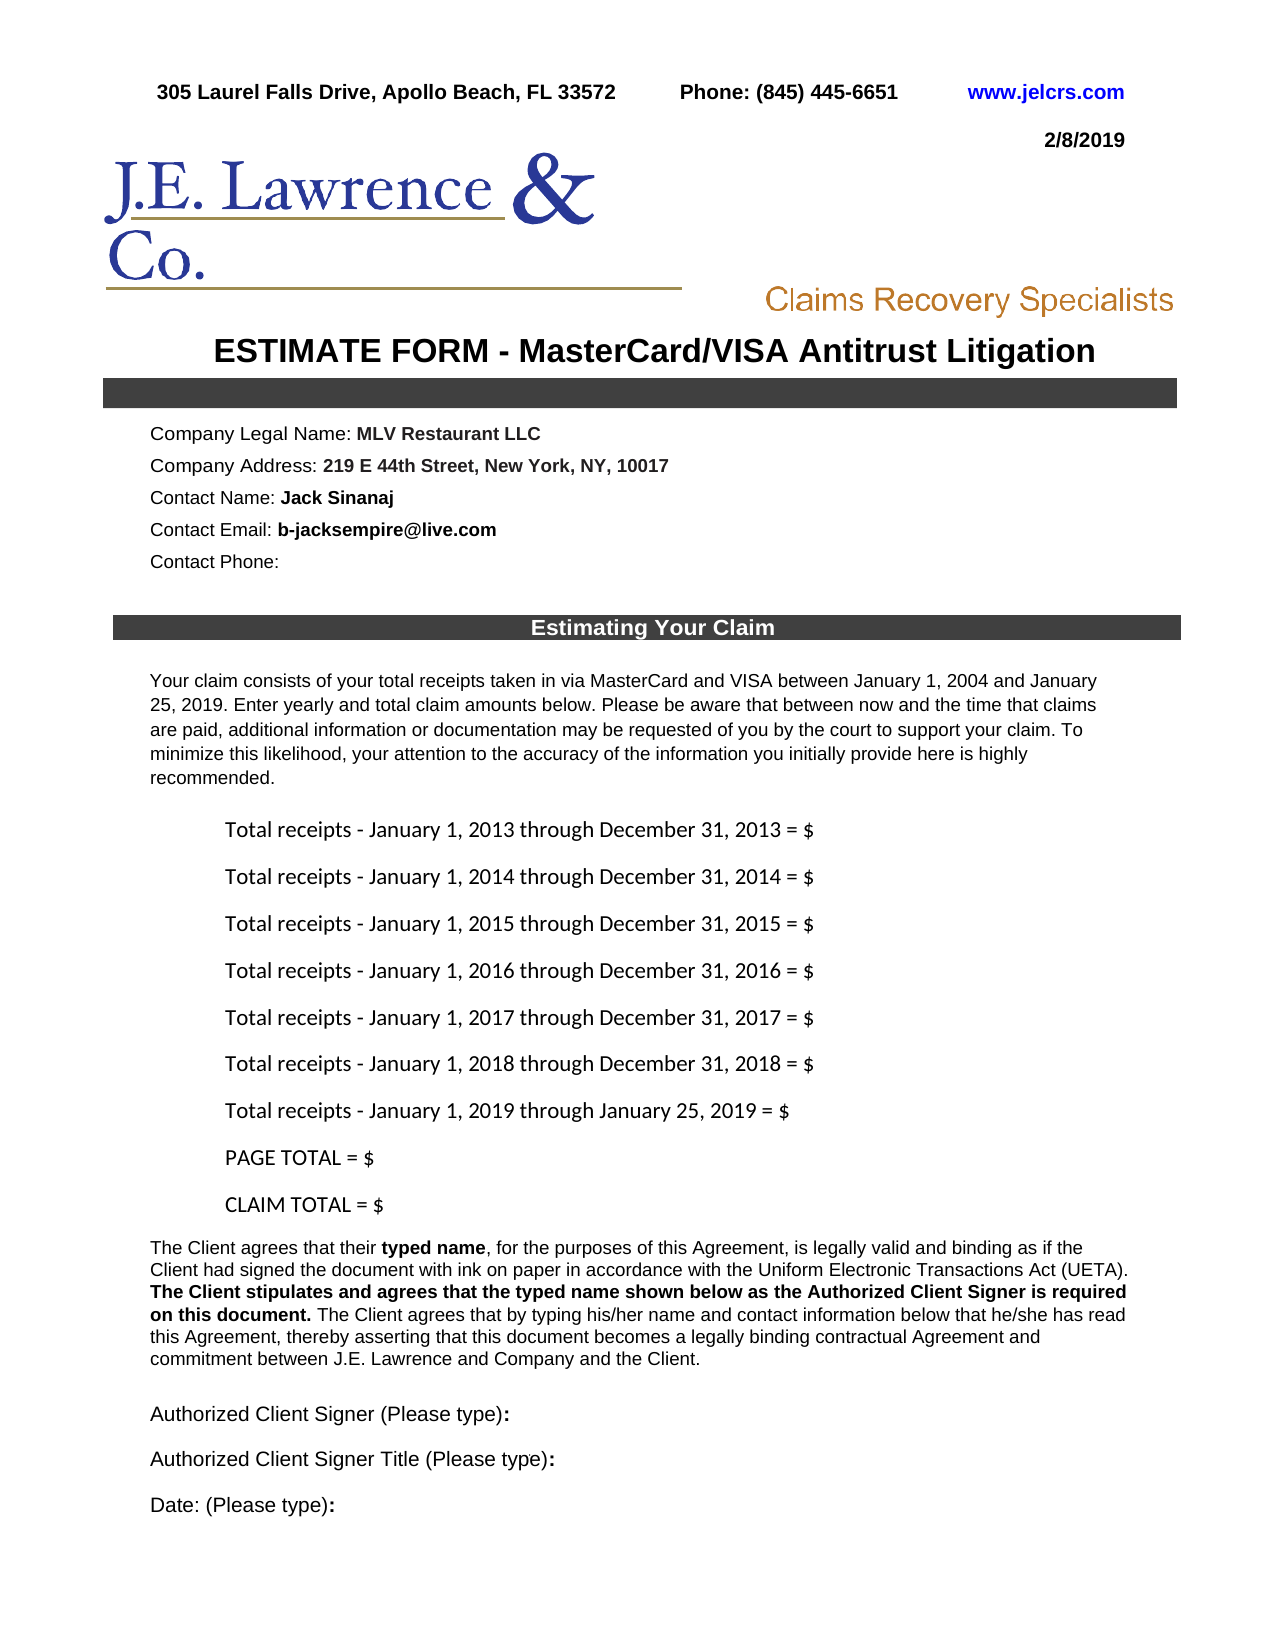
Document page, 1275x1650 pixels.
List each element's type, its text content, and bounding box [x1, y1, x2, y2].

picture [766, 286, 788, 311]
picture [796, 293, 813, 311]
picture [823, 293, 863, 311]
text Company Address: 219 E 44th Street, New York, NY, 10017 [150, 454, 1125, 476]
text Total receipts - January 1, 2014 through December 31, 2014 = $ [225, 862, 1125, 890]
text Contact Name: Jack Sinanaj [150, 486, 1125, 508]
text Total receipts - January 1, 2015 through December 31, 2015 = $ [225, 909, 1125, 937]
picture [985, 293, 1010, 318]
text Total receipts - January 1, 2019 through January 25, 2019 = $ [225, 1096, 1125, 1124]
text Total receipts - January 1, 2016 through December 31, 2016 = $ [225, 956, 1125, 984]
text Date: (Please type): [150, 1493, 1125, 1517]
text ESTIMATE FORM - MasterCard/VISA Antitrust Litigation [201, 331, 1109, 370]
picture [158, 248, 190, 280]
picture [1101, 293, 1117, 311]
text 305 Laurel Falls Drive, Apollo Beach, FL 33572 Phone: (845) 445-6651 www.jelcrs.com 2/8/2019 [152, 56, 1125, 152]
picture [1020, 286, 1039, 311]
text CLAIM TOTAL = $ [225, 1190, 1125, 1218]
picture [1042, 287, 1098, 317]
text Authorized Client Signer (Please type): [150, 1402, 1125, 1447]
text Total receipts - January 1, 2017 through December 31, 2017 = $ [225, 1003, 1125, 1031]
text Total receipts - January 1, 2018 through December 31, 2018 = $ [225, 1049, 1125, 1077]
picture [222, 161, 491, 210]
text Contact Email: b-jacksempire@live.com [150, 518, 1125, 540]
text Contact Phone: [150, 551, 1125, 572]
text Total receipts - January 1, 2013 through December 31, 2013 = $ [225, 815, 1125, 843]
text Company Legal Name: MLV Restaurant LLC [150, 409, 1125, 444]
picture [1133, 287, 1173, 311]
subtitle Estimating Your Claim [112, 614, 1191, 640]
text PAGE TOTAL = $ [225, 1143, 1125, 1171]
text The Client agrees that their typed name, for the purposes of this Agreement, is legally valid and binding as if the Client had signed the document with ink on paper in accordance with the Uniform Electronic Transactions Act (UETA). The Client stipulates and agrees that the typed name shown below as the Authorized Client Signer is required on this document. The Client agrees that by typing his/her name and contact information below that he/she has read this Agreement, thereby asserting that this document becomes a legally binding contractual Agreement and commitment between J.E. Lawrence and Company and the Client. [150, 1237, 1134, 1369]
text Your claim consists of your total receipts taken in via MasterCard and VISA between January 1, 2004 and January 25, 2019. Enter yearly and total claim amounts below. Please be aware that between now and the time that claims are paid, additional information or documentation may be requested of you by the court to support your claim. To minimize this likelihood, your attention to the accuracy of the information you initially provide here is highly recommended. [149, 670, 1125, 788]
text Authorized Client Signer Title (Please type): [150, 1447, 1125, 1493]
